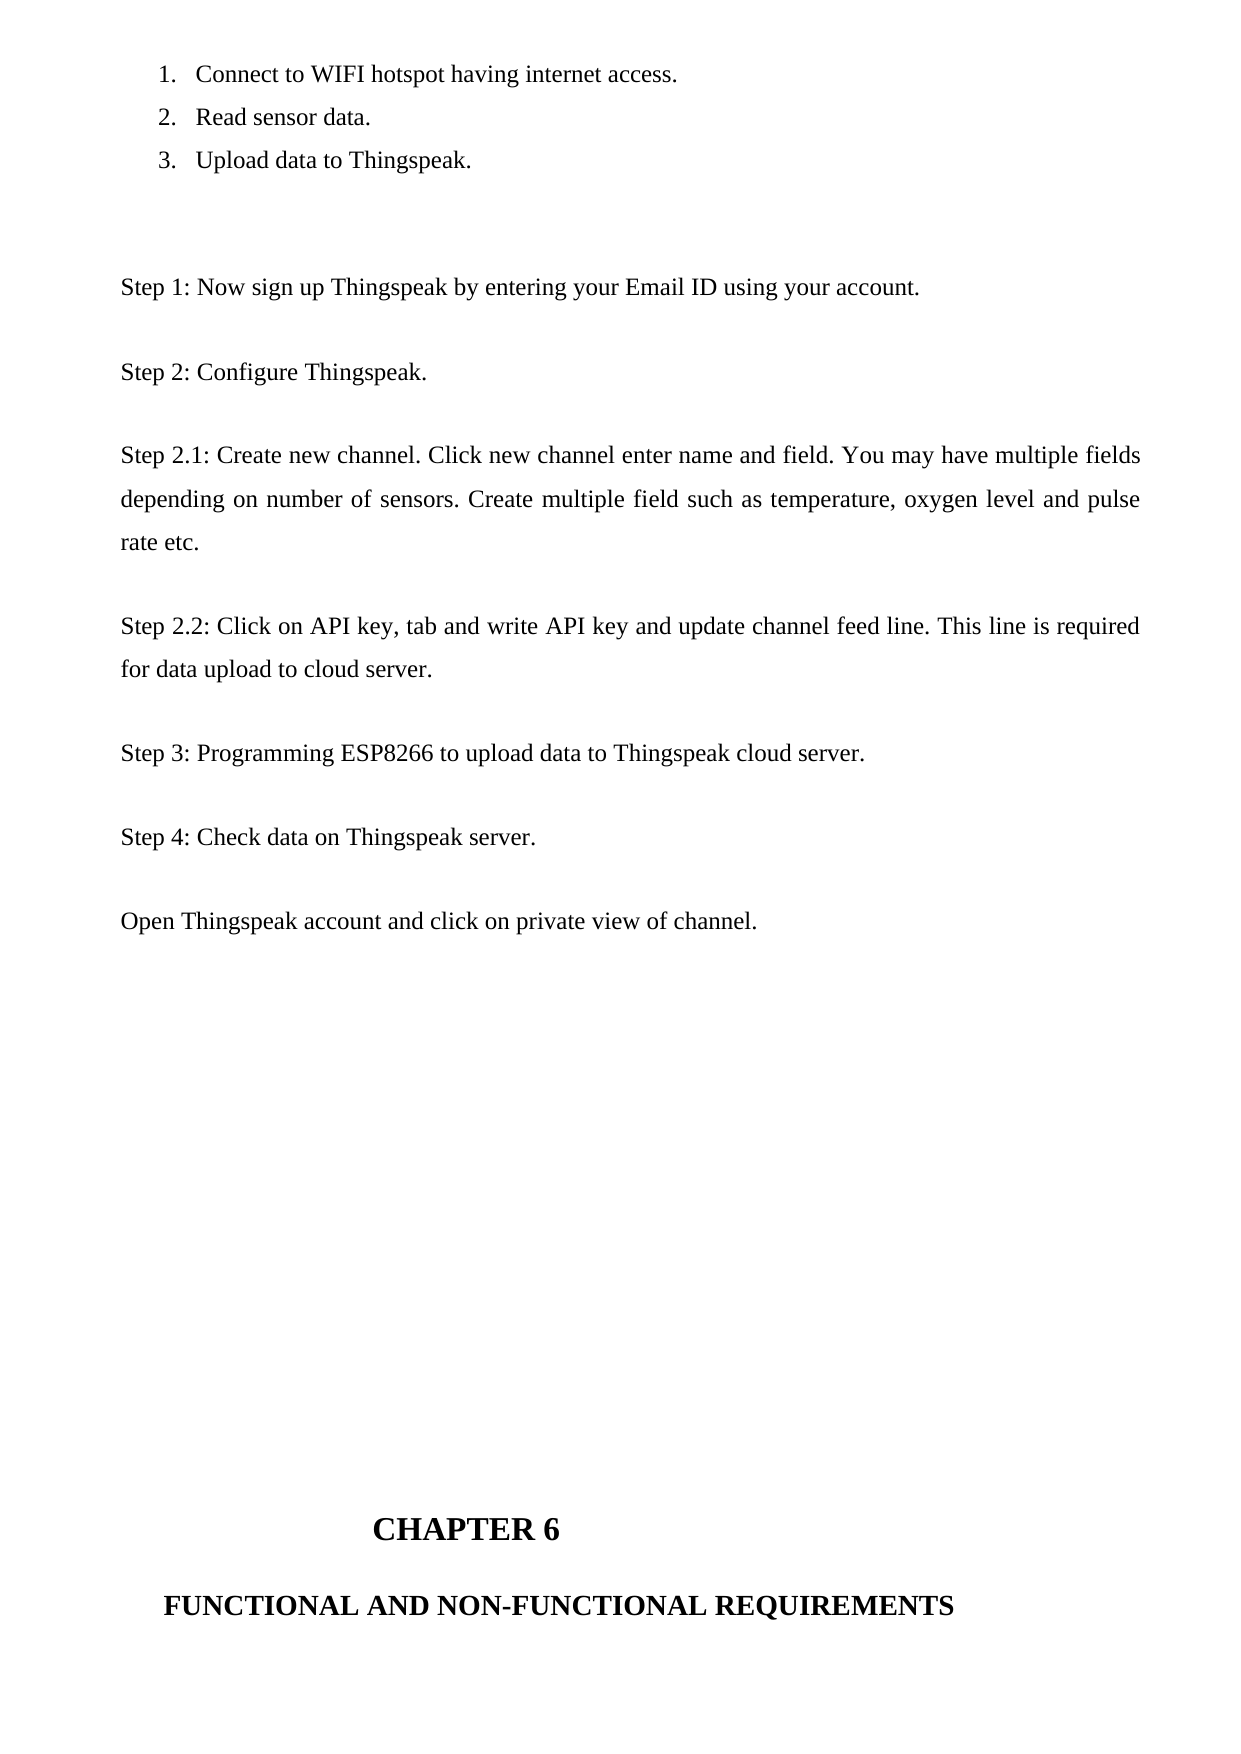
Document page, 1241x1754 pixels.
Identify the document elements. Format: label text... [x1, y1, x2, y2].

list Upload data to Thingspeak. [158, 145, 1142, 174]
text Step 2.1: Create new channel. Click new channel enter name and field. You may have multiple fields depending on number of sensors. Create multiple field such as temperature, oxygen level and pulse rate etc. [120, 441, 1142, 556]
text Step 1: Now sign up Thingspeak by entering your Email ID using your account. [120, 272, 1142, 301]
text CHAPTER 6 [89, 1509, 1142, 1547]
list Connect to WIFI hotspot having internet access. [158, 59, 1142, 88]
text Step 4: Check data on Thingspeak server. [120, 822, 1142, 851]
text Step 2.2: Click on API key, tab and write API key and update channel feed line. This line is required for data upload to cloud server. [120, 611, 1142, 683]
subtitle FUNCTIONAL AND NON-FUNCTIONAL REQUIREMENTS [108, 1588, 1010, 1622]
text Step 2: Configure Thingspeak. [120, 357, 1142, 385]
list Read sensor data. [158, 102, 1142, 131]
text Step 3: Programming ESP8266 to upload data to Thingspeak cloud server. [120, 738, 1142, 767]
text Open Thingspeak account and click on private view of channel. [120, 906, 1142, 935]
